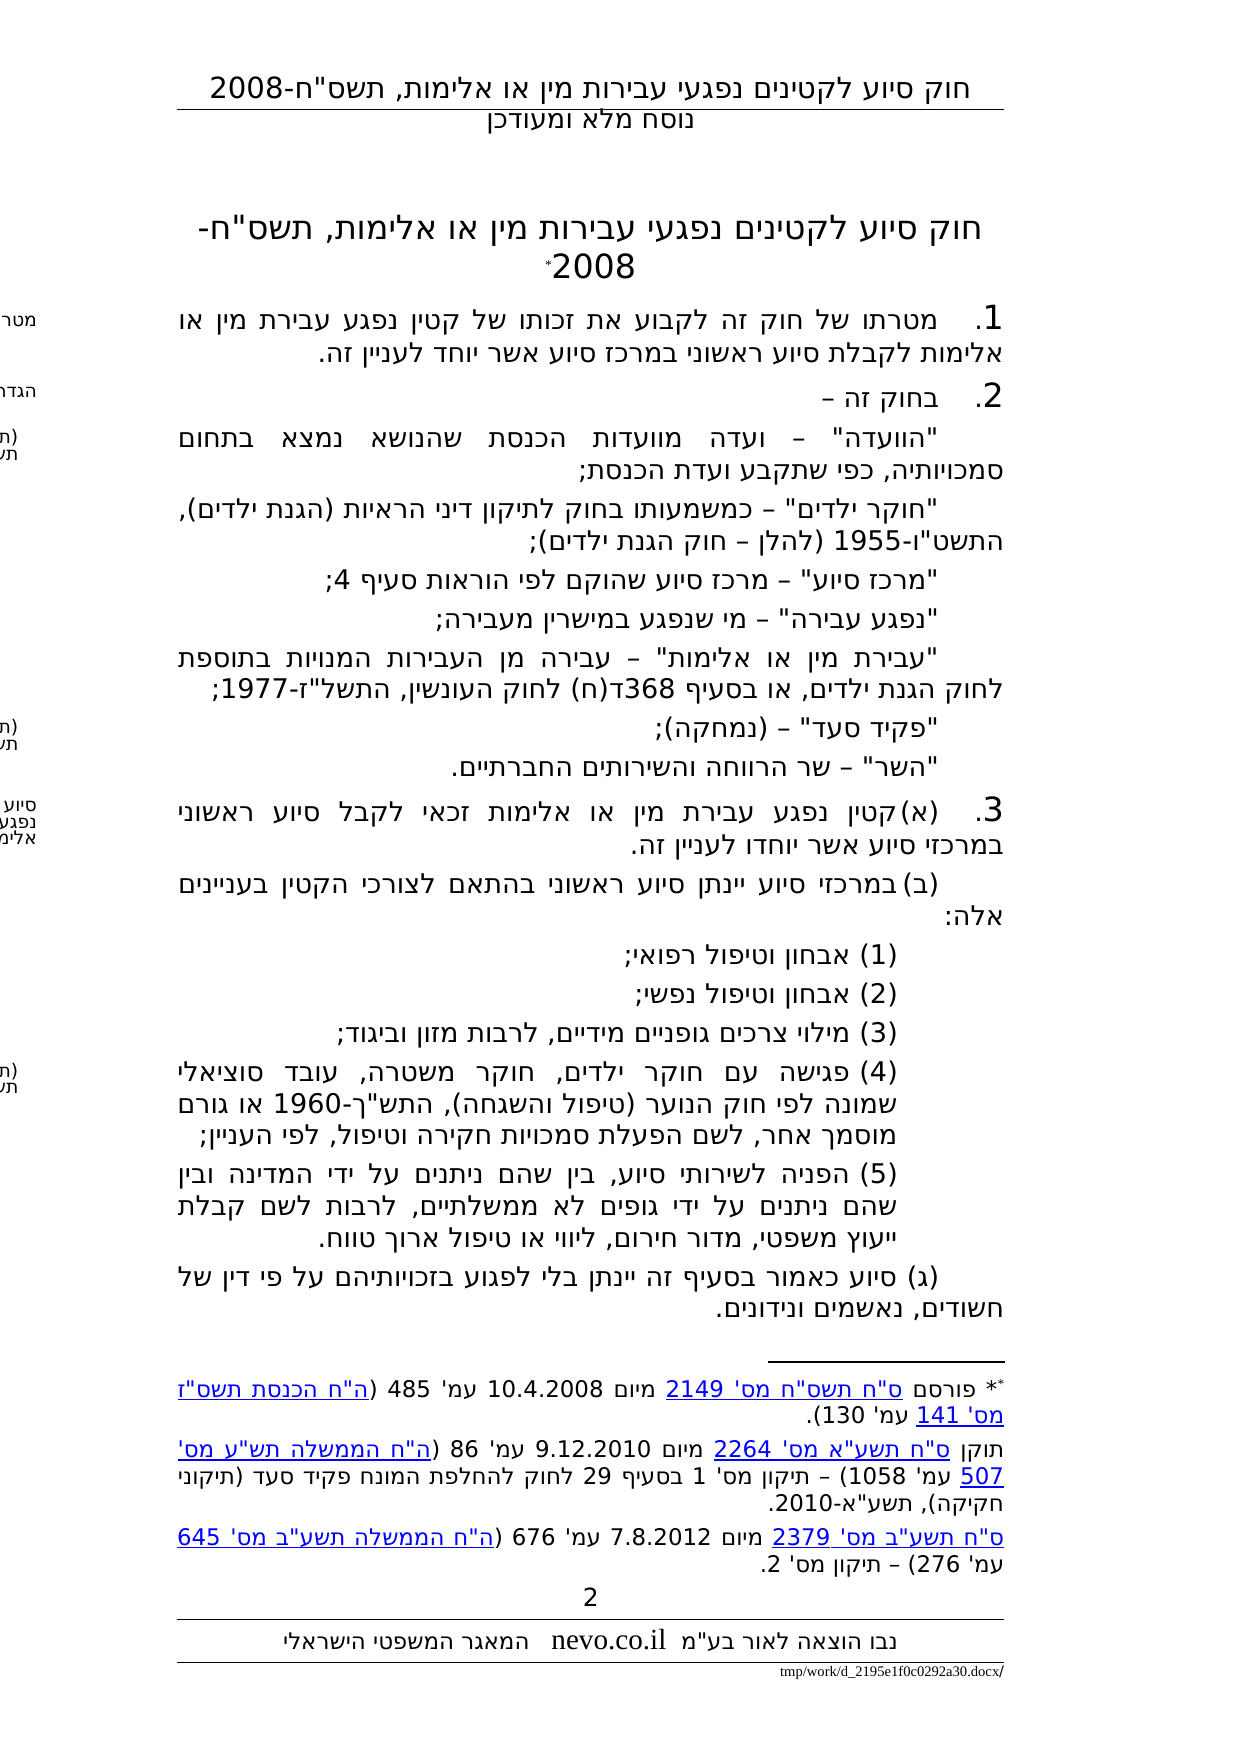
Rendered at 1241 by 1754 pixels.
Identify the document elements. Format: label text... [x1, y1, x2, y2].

text "הוועדה" – ועדה מוועדות הכנסת שהנושא נמצא בתחום סמכויותיה, כפי שתקבע ועדת הכנסת; [177, 423, 1004, 486]
text "השר" – שר הרווחה והשירותים החברתיים. [177, 752, 1004, 783]
text "פקיד סעד" – (נמחקה); [177, 713, 1004, 744]
text (2) אבחון וטיפול נפשי; [177, 978, 898, 1010]
text (5) הפניה לשירותי סיוע, בין שהם ניתנים על ידי המדינה ובין שהם ניתנים על ידי גופים לא ממשלתיים, לרבות לשם קבלת ייעוץ משפטי, מדור חירום, ליווי או טיפול ארוך טווח. [177, 1159, 898, 1253]
text 1. מטרתו של חוק זה לקבוע את זכותו של קטין נפגע עבירת מין או אלימות לקבלת סיוע ראשוני במרכז סיוע אשר יוחד לעניין זה. [177, 298, 1004, 369]
text חוק סיוע לקטינים נפגעי עבירות מין או אלימות, תשס"ח-2008* [177, 208, 1004, 286]
text (3) מילוי צרכים גופניים מידיים, לרבות מזון וביגוד; [177, 1017, 898, 1049]
text "חוקר ילדים" – כמשמעותו בחוק לתיקון דיני הראיות (הגנת ילדים), התשט"ו-1955 (להלן – חוק הגנת ילדים); [177, 493, 1004, 556]
text (4) פגישה עם חוקר ילדים, חוקר משטרה, עובד סוציאלי שמונה לפי חוק הנוער (טיפול והשגחה), התש"ך-1960 או גורם מוסמך אחר, לשם הפעלת סמכויות חקירה וטיפול, לפי העניין; [177, 1057, 898, 1151]
text "נפגע עבירה" – מי שנפגע במישרין מעבירה; [177, 603, 1004, 634]
text 2. בחוק זה – [177, 376, 1004, 415]
text "עבירת מין או אלימות" – עבירה מן העבירות המנויות בתוספת לחוק הגנת ילדים, או בסעיף 368ד(ח) לחוק העונשין, התשל"ז-1977; [177, 642, 1004, 705]
text (ג) סיוע כאמור בסעיף זה יינתן בלי לפגוע בזכויותיהם על פי דין של חשודים, נאשמים ונידונים. [177, 1261, 1004, 1324]
text (1) אבחון וטיפול רפואי; [177, 939, 898, 971]
text (ב) במרכזי סיוע יינתן סיוע ראשוני בהתאם לצורכי הקטין בעניינים אלה: [177, 869, 1004, 932]
text "מרכז סיוע" – מרכז סיוע שהוקם לפי הוראות סעיף 4; [177, 564, 1004, 596]
text 3. (א) קטין נפגע עבירת מין או אלימות זכאי לקבל סיוע ראשוני במרכזי סיוע אשר יוחדו לעניין זה. [177, 791, 1004, 861]
